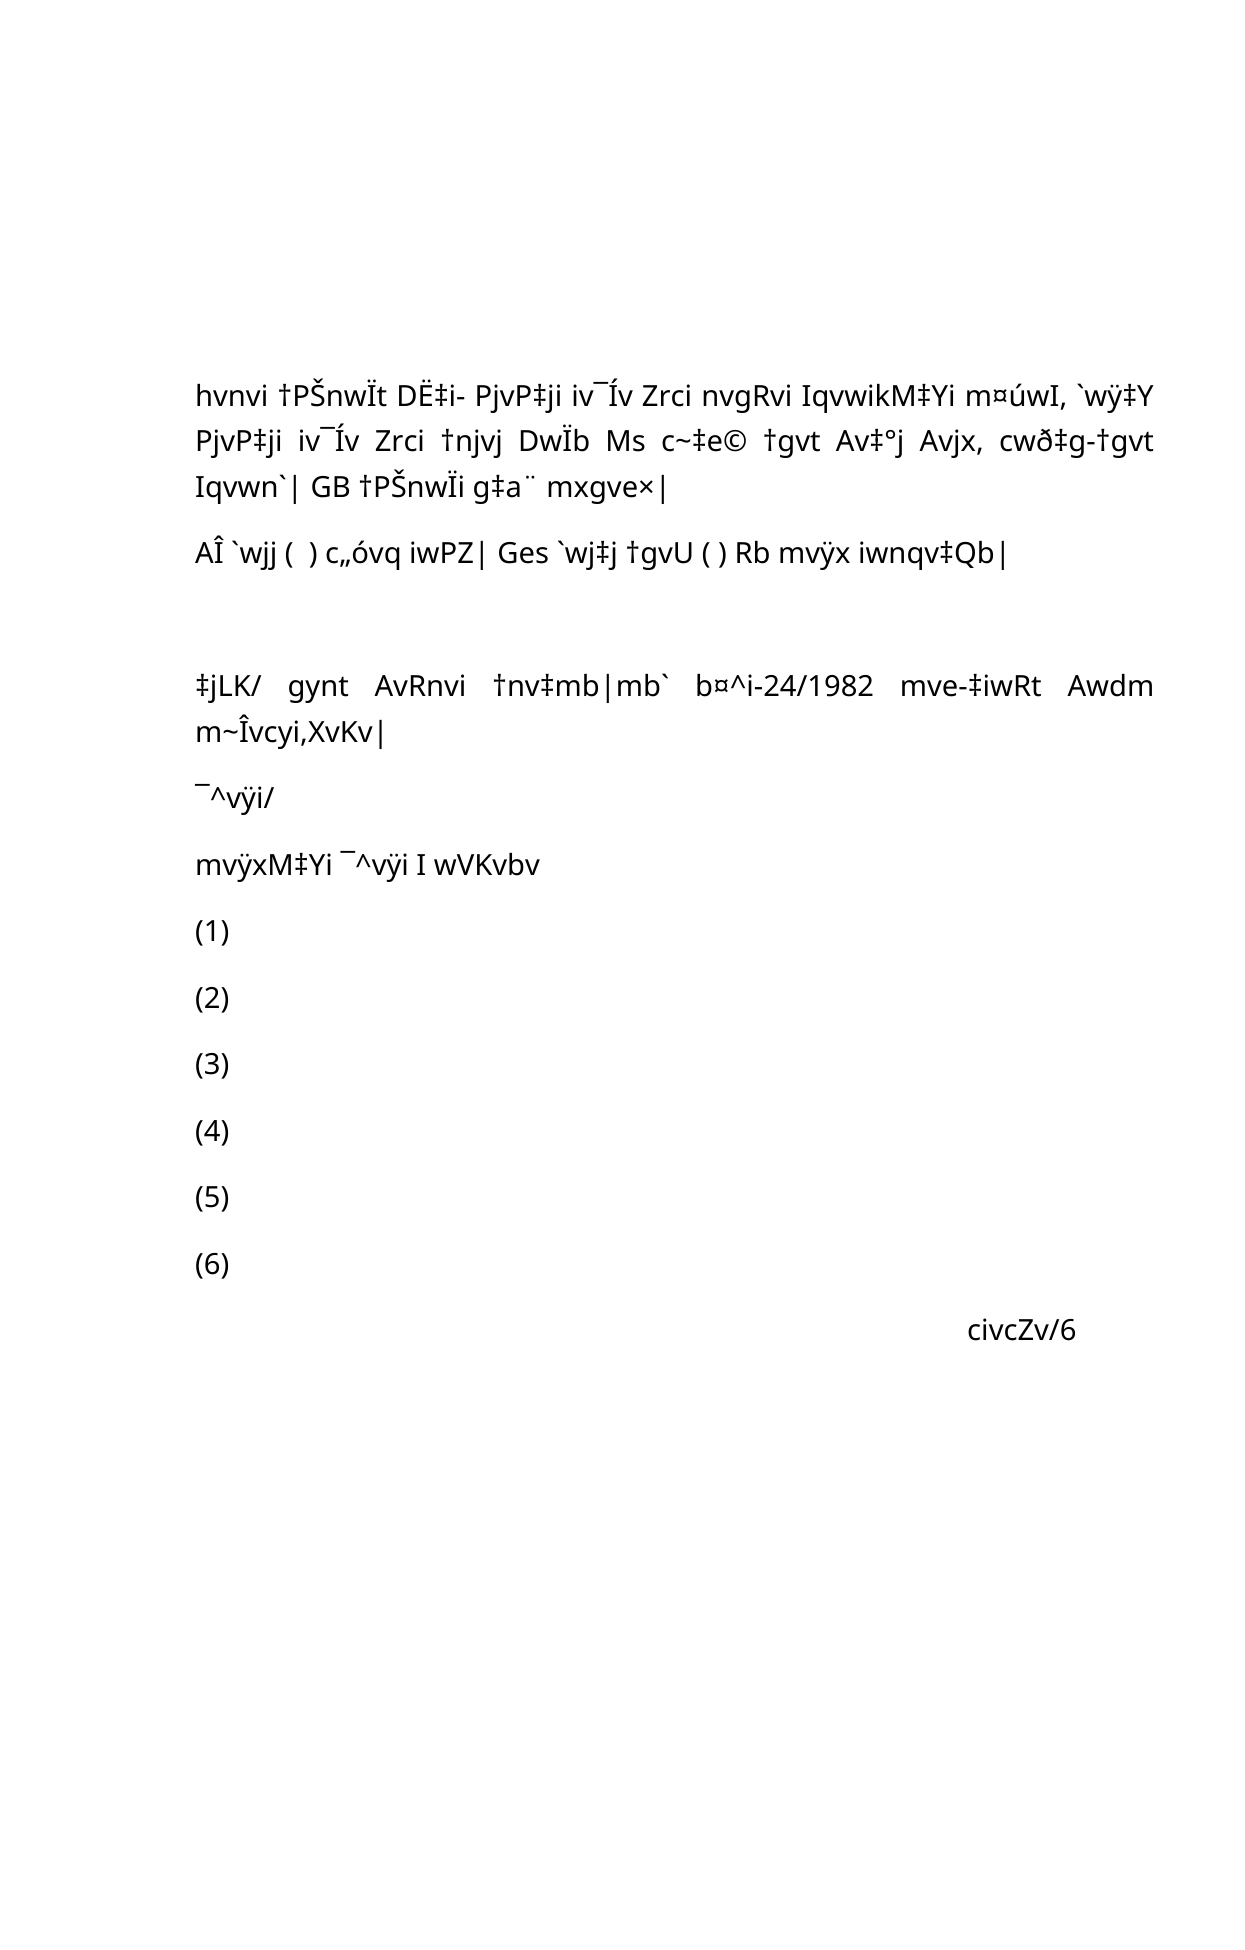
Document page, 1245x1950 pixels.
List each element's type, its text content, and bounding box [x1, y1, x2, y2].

text civcZv/6 [195, 1309, 1155, 1349]
text (1) [195, 911, 1155, 950]
text ¯^vÿi/ [195, 778, 1155, 817]
text (6) [195, 1243, 1155, 1283]
text hvnvi †PŠnwÏt DË‡i- PjvP‡ji iv¯Ív Zrci nvgRvi IqvwikM‡Yi m¤úwI, `wÿ‡Y PjvP‡ji iv¯Ív Zrci †njvj DwÏb Ms c~‡e© †gvt Av‡°j Avjx, cwð‡g-†gvt Iqvwn`| GB †PŠnwÏi g‡a¨ mxgve×| [195, 375, 1155, 506]
text (4) [195, 1110, 1155, 1150]
text (2) [195, 977, 1155, 1017]
text ‡jLK/ gynt AvRnvi †nv‡mb|mb` b¤^i-24/1982 mve-‡iwRt Awdm m~Îvcyi,XvKv| [195, 666, 1155, 751]
text AÎ `wjj ( ) c„óvq iwPZ| Ges `wj‡j †gvU ( ) Rb mvÿx iwnqv‡Qb| [195, 533, 1155, 572]
text (3) [195, 1043, 1155, 1083]
text (5) [195, 1176, 1155, 1216]
text mvÿxM‡Yi ¯^vÿi I wVKvbv [195, 844, 1155, 884]
